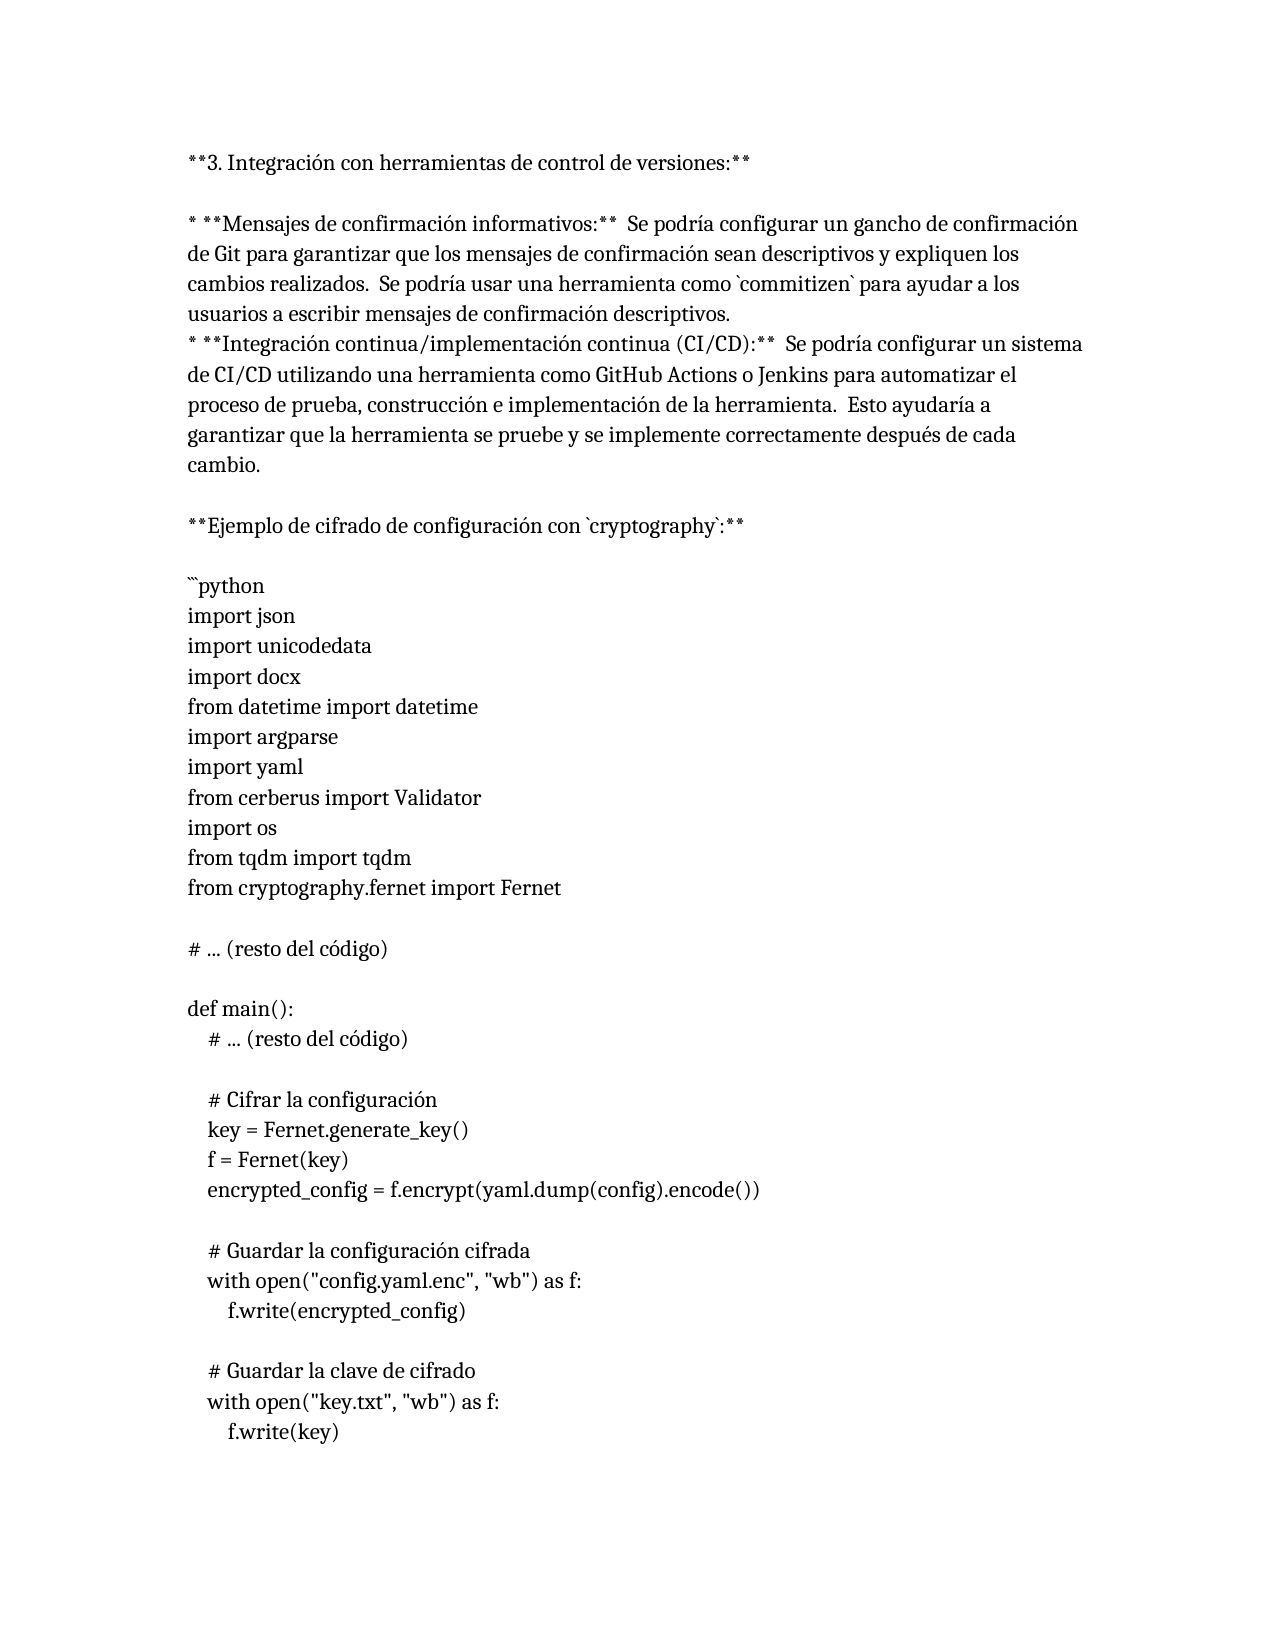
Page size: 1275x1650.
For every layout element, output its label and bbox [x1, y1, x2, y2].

text [187, 150, 1087, 1475]
